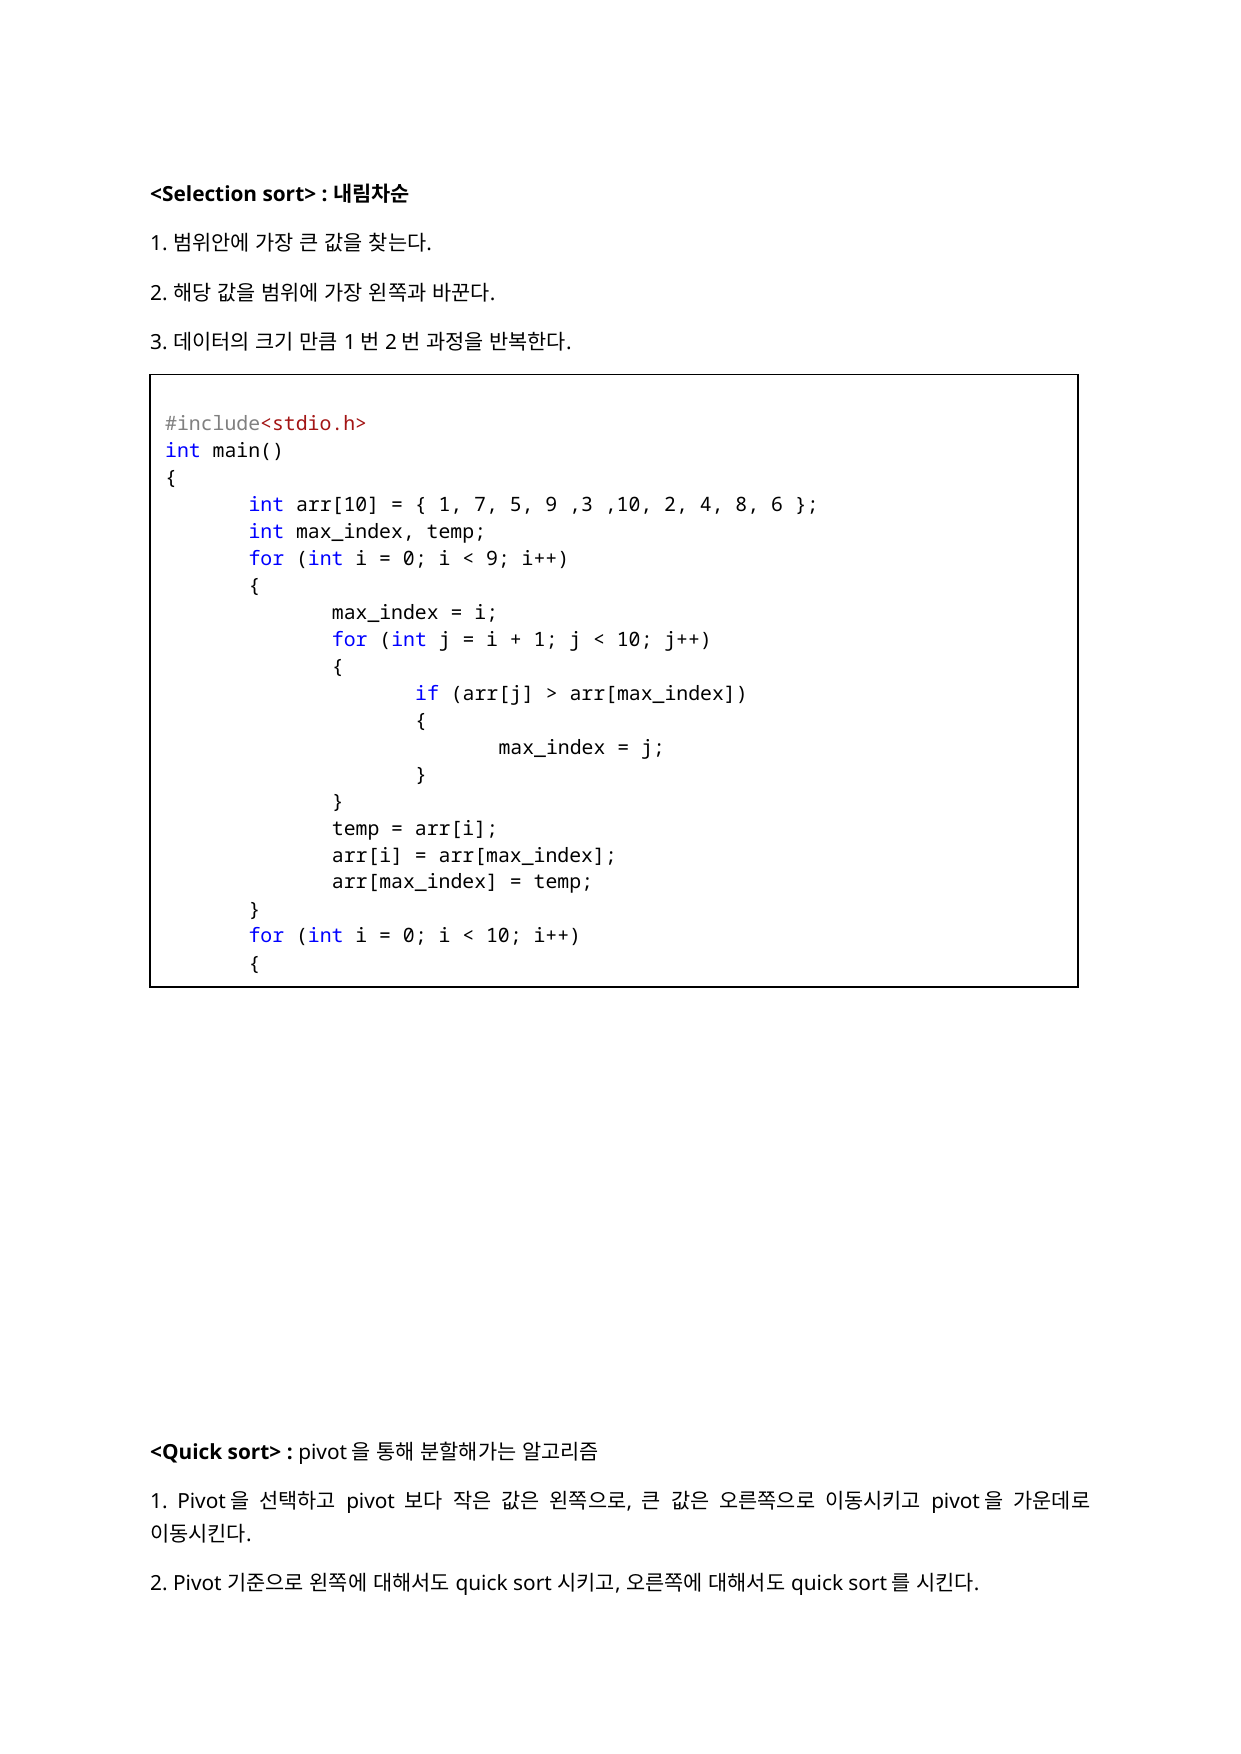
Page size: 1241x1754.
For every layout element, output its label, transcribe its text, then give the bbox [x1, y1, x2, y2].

text <Selection sort> : 내림차순 [150, 177, 1090, 207]
text <Quick sort> : pivot을 통해 분할해가는 알고리즘 [150, 1435, 1090, 1465]
text 1. Pivot을 선택하고 pivot 보다 작은 값은 왼쪽으로, 큰 값은 오른쪽으로 이동시키고 pivot을 가운데로 이동시킨다. [150, 1484, 1090, 1547]
text 2. Pivot 기준으로 왼쪽에 대해서도 quick sort 시키고, 오른쪽에 대해서도 quick sort를 시킨다. [150, 1566, 1090, 1597]
text 3. 데이터의 크기 만큼 1번 2번 과정을 반복한다. [150, 325, 1090, 356]
text 2. 해당 값을 범위에 가장 왼쪽과 바꾼다. [150, 276, 1090, 306]
text 1. 범위안에 가장 큰 값을 찾는다. [150, 227, 1090, 257]
